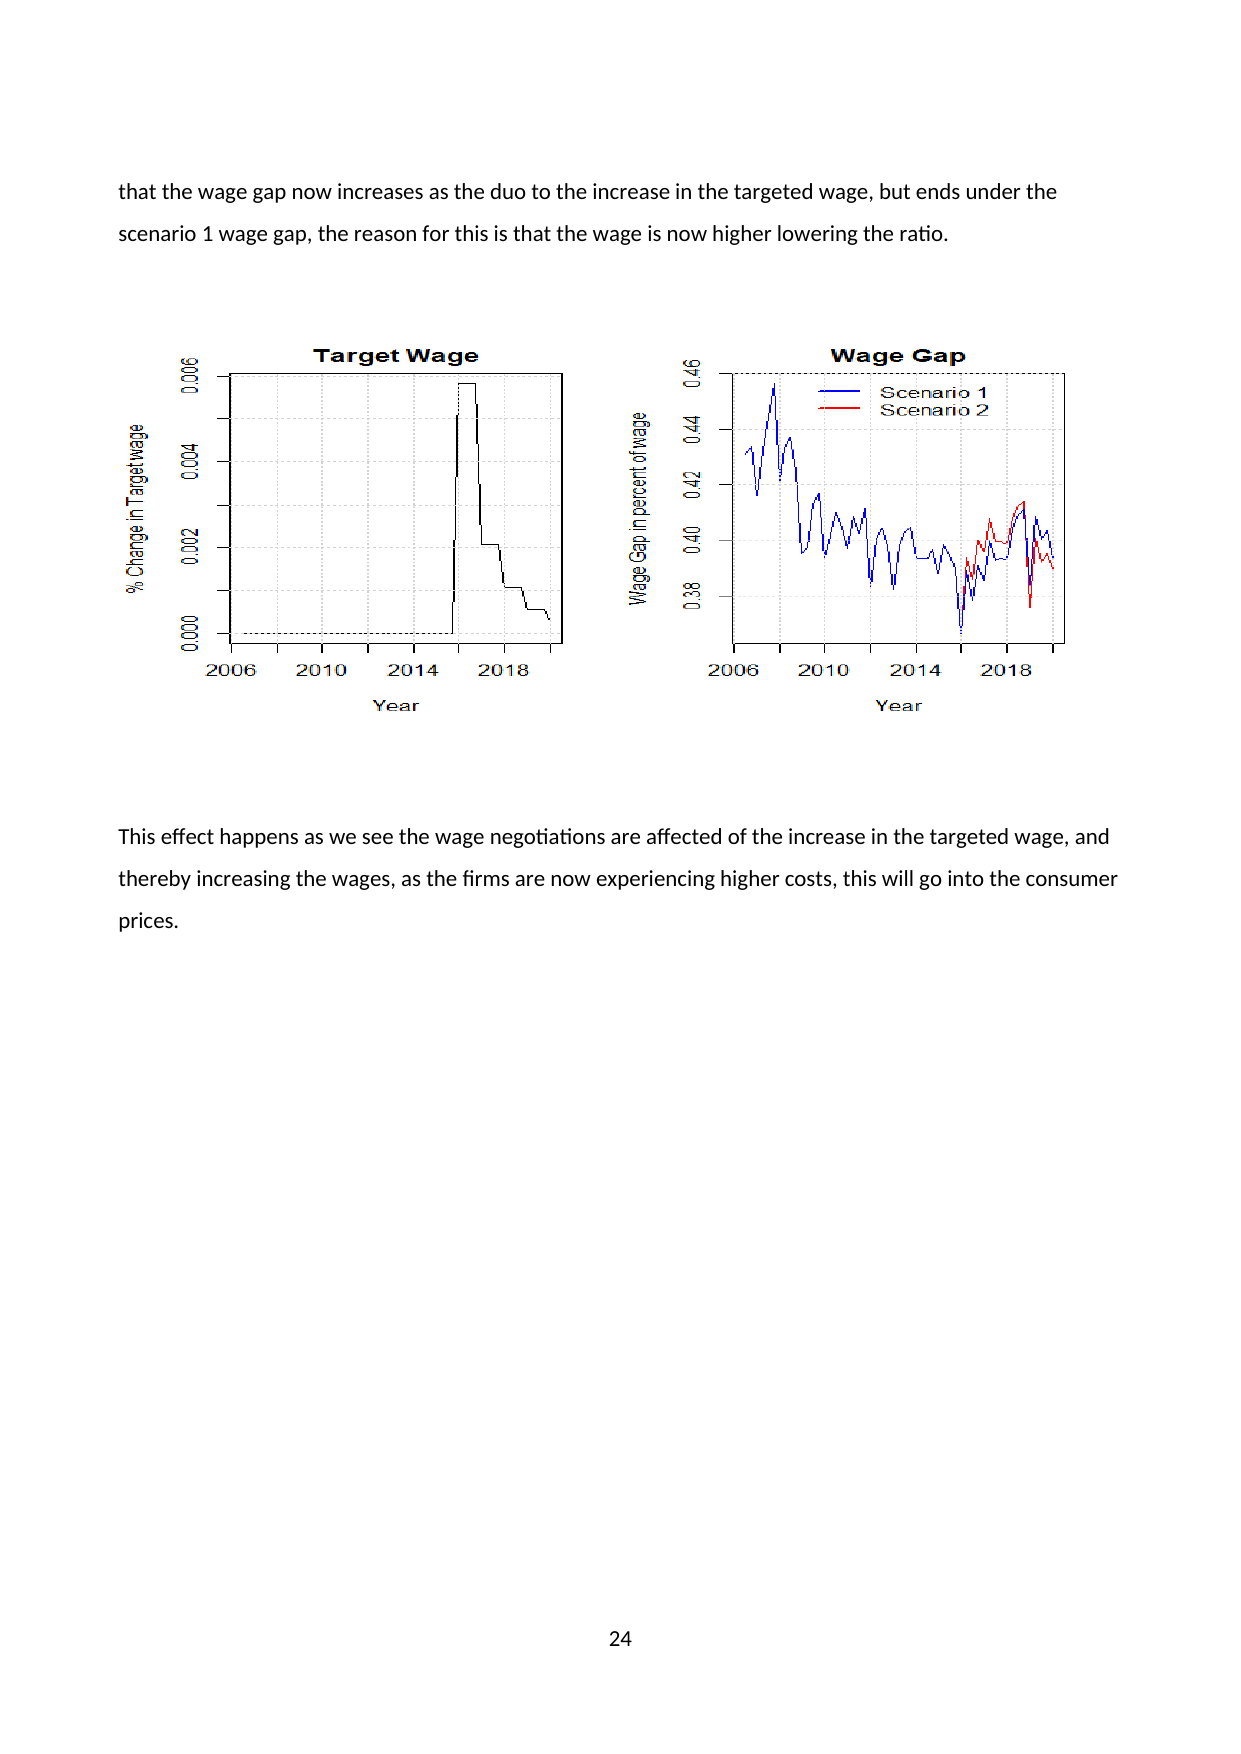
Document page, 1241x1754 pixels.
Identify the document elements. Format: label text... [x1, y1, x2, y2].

picture [118, 336, 1123, 733]
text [118, 177, 1122, 247]
text This effect happens as we see the wage negotiations are affected of the increase in the targeted wage, and thereby increasing the wages, as the firms are now experiencing higher costs, this will go into the consumer prices. [118, 822, 1122, 934]
